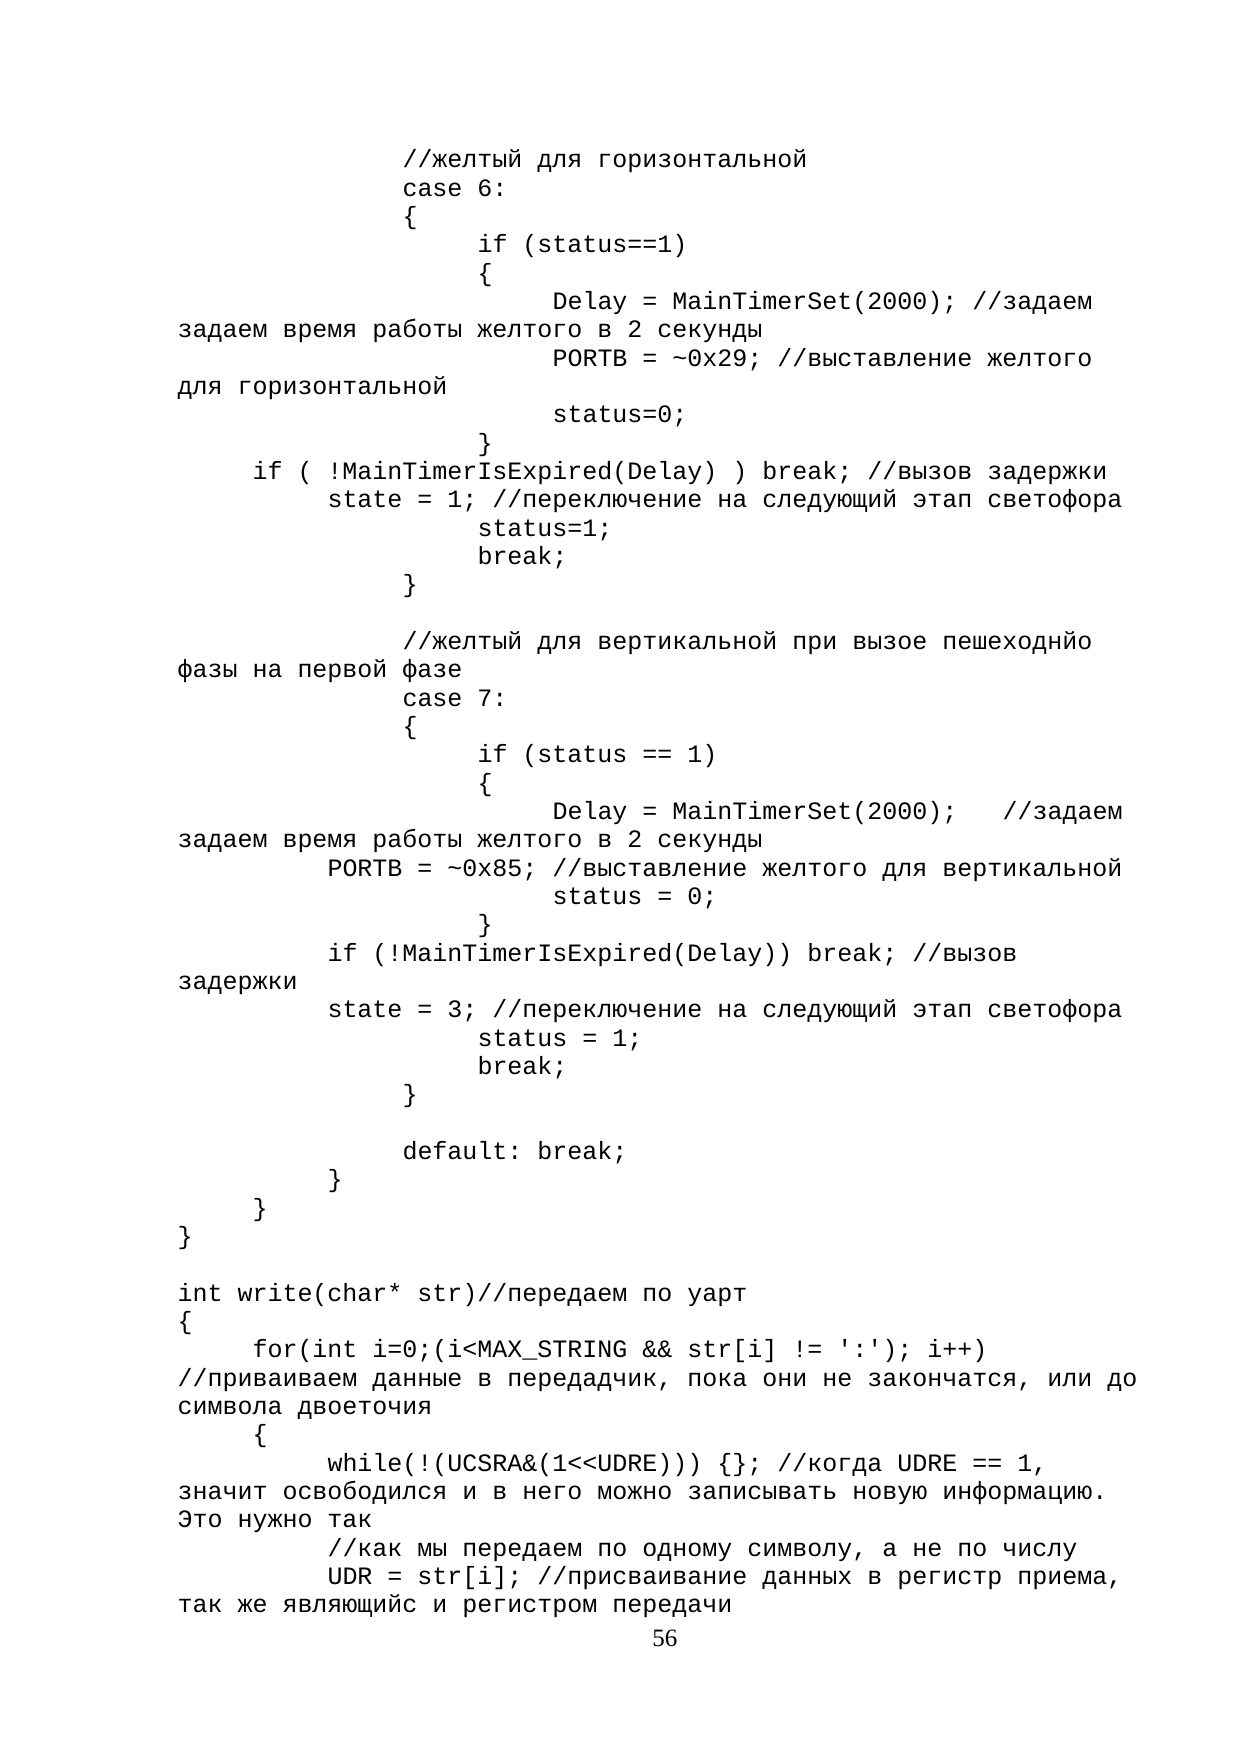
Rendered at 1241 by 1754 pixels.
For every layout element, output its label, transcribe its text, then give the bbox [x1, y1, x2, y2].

text PORTB = ~0x29; //выставление желтого для горизонтальной [177, 345, 1152, 402]
text case 6: [177, 175, 1152, 203]
text case 7: [177, 685, 1152, 713]
text } [177, 1082, 1152, 1110]
text } [177, 1223, 1152, 1252]
text break; [177, 543, 1152, 572]
text { [177, 713, 1152, 742]
text default: break; [177, 1138, 1152, 1167]
text state = 1; //переключение на следующий этап светофора [177, 487, 1152, 515]
text UDR = str[i]; //присваивание данных в регистр приема, так же являющийс и регистром передачи [177, 1563, 1152, 1620]
text if (status==1) [177, 232, 1152, 260]
text state = 3; //переключение на следующий этап светофора [177, 997, 1152, 1025]
text PORTB = ~0x85; //выставление желтого для вертикальной [177, 855, 1152, 883]
text if ( !MainTimerIsExpired(Delay) ) break; //вызов задержки [177, 458, 1152, 487]
text status=0; [177, 402, 1152, 430]
text status = 1; [177, 1025, 1152, 1053]
text break; [177, 1053, 1152, 1082]
text { [177, 203, 1152, 232]
text } [177, 912, 1152, 940]
text status=1; [177, 515, 1152, 543]
text if (status == 1) [177, 742, 1152, 770]
text //желтый для горизонтальной [177, 147, 1152, 175]
text } [177, 1195, 1152, 1223]
text Delay = MainTimerSet(2000); //задаем задаем время работы желтого в 2 секунды [177, 288, 1152, 345]
text if (!MainTimerIsExpired(Delay)) break; //вызов задержки [177, 940, 1152, 997]
text { [177, 1308, 1152, 1337]
text { [177, 770, 1152, 798]
text status = 0; [177, 883, 1152, 912]
text } [177, 572, 1152, 600]
text { [177, 260, 1152, 288]
text int write(char* str)//передаем по уарт [177, 1280, 1152, 1308]
text //желтый для вертикальной при вызое пешеходнйо фазы на первой фазе [177, 628, 1152, 685]
text } [177, 430, 1152, 458]
text for(int i=0;(i<MAX_STRING && str[i] != ':'); i++) //приваиваем данные в передадчик, пока они не закончатся, или до символа двоеточия [177, 1337, 1152, 1422]
text { [177, 1422, 1152, 1450]
text while(!(UCSRA&(1<<UDRE))) {}; //когда UDRE == 1, значит освободился и в него можно записывать новую информацию. Это нужно так [177, 1450, 1152, 1535]
text Delay = MainTimerSet(2000); //задаем задаем время работы желтого в 2 секунды [177, 798, 1152, 855]
text //как мы передаем по одному символу, а не по числу [177, 1535, 1152, 1563]
text } [177, 1167, 1152, 1195]
